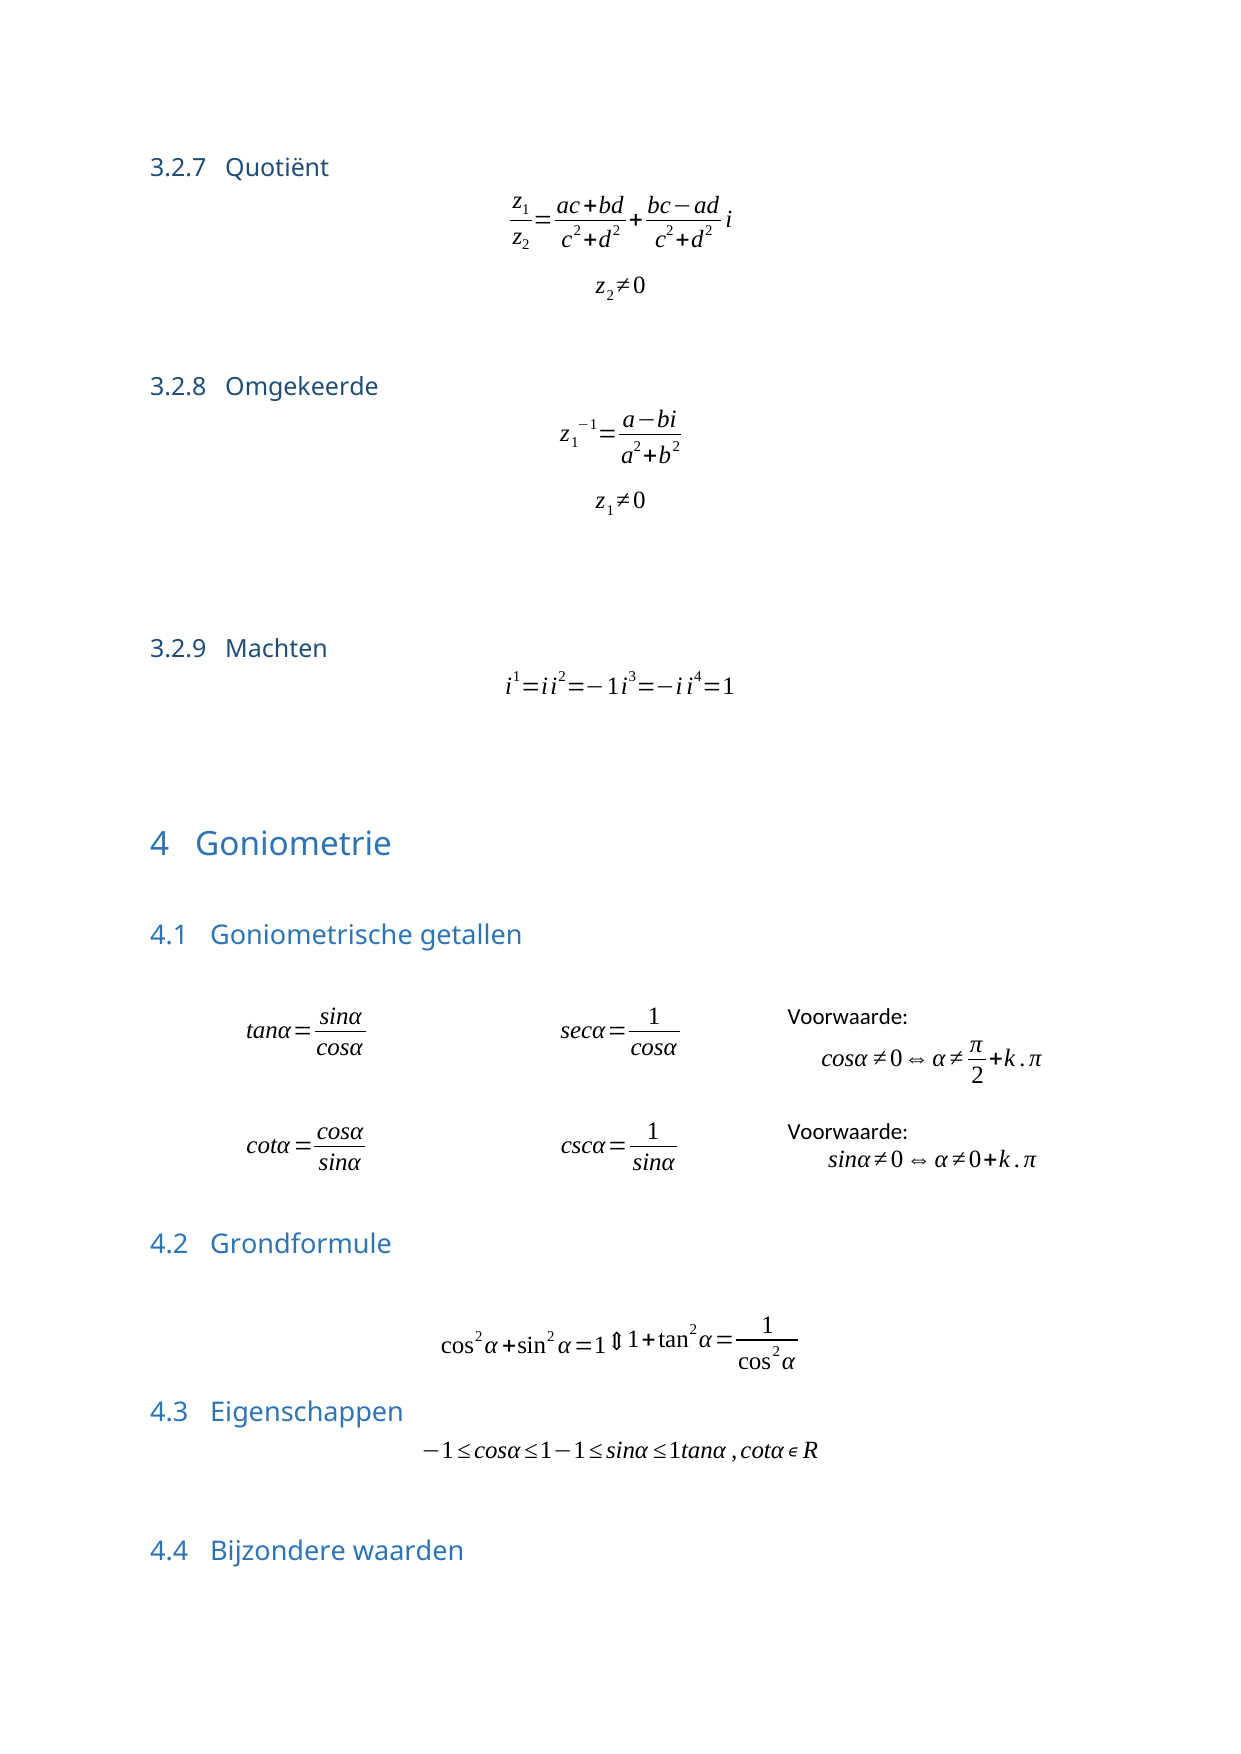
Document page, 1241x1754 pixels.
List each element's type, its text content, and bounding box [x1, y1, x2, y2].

subtitle Bijzondere waarden [150, 1531, 1090, 1568]
table_cell [463, 1118, 776, 1176]
subtitle Eigenschappen [150, 1393, 1090, 1429]
subtitle Goniometrie [150, 820, 1090, 865]
table_header [463, 1003, 776, 1117]
subtitle Quotiënt [150, 150, 1090, 184]
table_header Voorwaarde: [776, 1003, 1089, 1117]
subtitle Grondformule [150, 1224, 1090, 1261]
table_header [150, 1003, 463, 1117]
subtitle Goniometrische getallen [150, 916, 1090, 953]
subtitle Omgekeerde [150, 369, 1090, 403]
table_cell Voorwaarde: [776, 1118, 1089, 1176]
subtitle Machten [150, 631, 1090, 665]
table_cell [150, 1118, 463, 1176]
